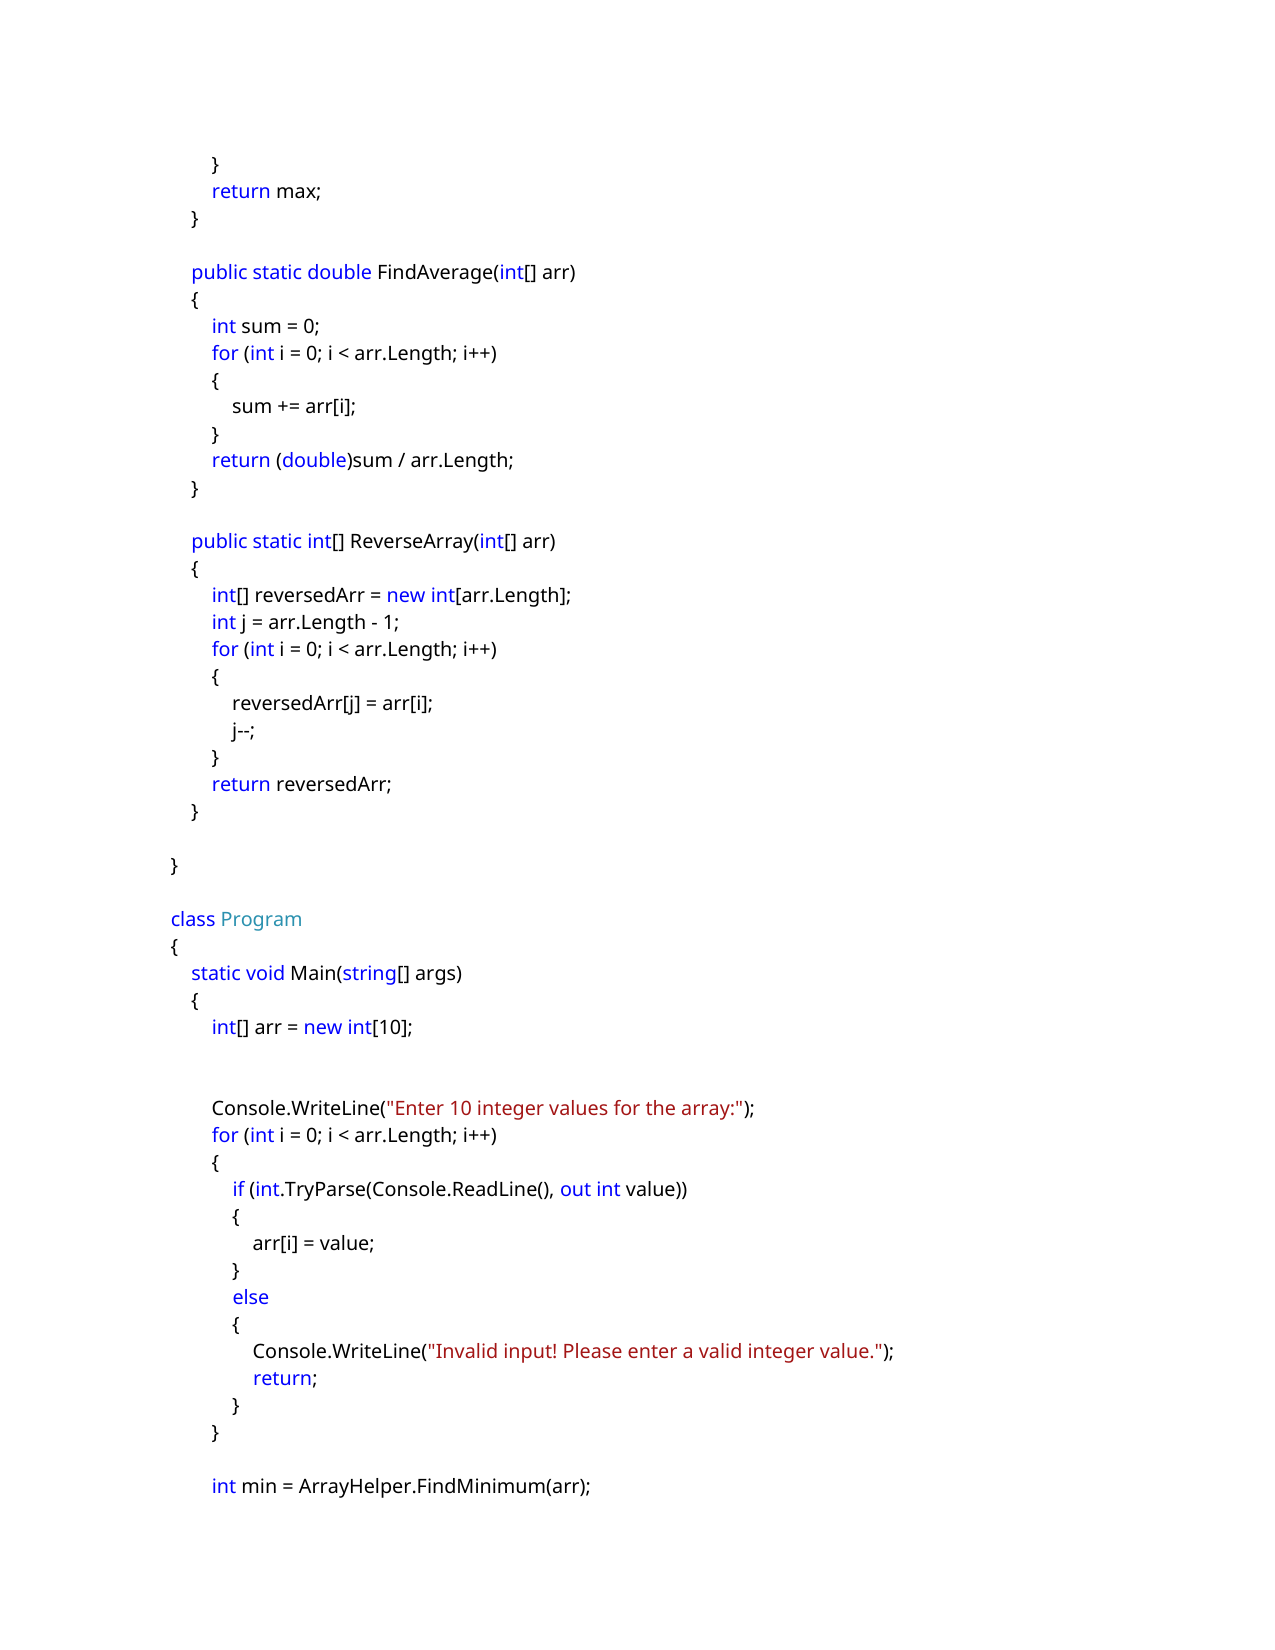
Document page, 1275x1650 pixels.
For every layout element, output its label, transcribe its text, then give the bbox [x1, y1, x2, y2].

text int sum = 0; [150, 312, 1125, 339]
text int[] arr = new int[10]; [150, 1013, 1125, 1040]
text arr[i] = value; [150, 1229, 1125, 1256]
text Console.WriteLine("Invalid input! Please enter a valid integer value."); [150, 1337, 1125, 1364]
text } [150, 1391, 1125, 1418]
text Console.WriteLine("Enter 10 integer values for the array:"); [150, 1094, 1125, 1121]
text { [150, 1148, 1125, 1175]
text int j = arr.Length - 1; [150, 609, 1125, 636]
text { [150, 663, 1125, 689]
text static void Main(string[] args) [150, 959, 1125, 986]
text { [150, 932, 1125, 959]
text public static double FindAverage(int[] arr) [150, 258, 1125, 285]
text } [150, 150, 1125, 177]
text return; [150, 1364, 1125, 1391]
text return (double)sum / arr.Length; [150, 447, 1125, 474]
text } [150, 1418, 1125, 1445]
text class Program [150, 905, 1125, 932]
text else [150, 1283, 1125, 1310]
text reversedArr[j] = arr[i]; [150, 689, 1125, 717]
text public static int[] ReverseArray(int[] arr) [150, 528, 1125, 555]
text { [150, 1310, 1125, 1337]
text { [150, 555, 1125, 582]
text sum += arr[i]; [150, 393, 1125, 420]
text } [150, 797, 1125, 824]
text int[] reversedArr = new int[arr.Length]; [150, 582, 1125, 609]
text } [150, 204, 1125, 231]
text } [150, 1256, 1125, 1283]
text { [150, 285, 1125, 312]
text } [150, 851, 1125, 878]
text } [150, 743, 1125, 771]
text } [150, 420, 1125, 447]
text { [150, 986, 1125, 1013]
text { [150, 1202, 1125, 1229]
text j--; [150, 717, 1125, 743]
text { [150, 366, 1125, 393]
text return reversedArr; [150, 771, 1125, 797]
text return max; [150, 177, 1125, 204]
text for (int i = 0; i < arr.Length; i++) [150, 636, 1125, 663]
text for (int i = 0; i < arr.Length; i++) [150, 339, 1125, 366]
text for (int i = 0; i < arr.Length; i++) [150, 1121, 1125, 1148]
text } [150, 474, 1125, 501]
text if (int.TryParse(Console.ReadLine(), out int value)) [150, 1175, 1125, 1202]
text int min = ArrayHelper.FindMinimum(arr); [150, 1472, 1125, 1499]
